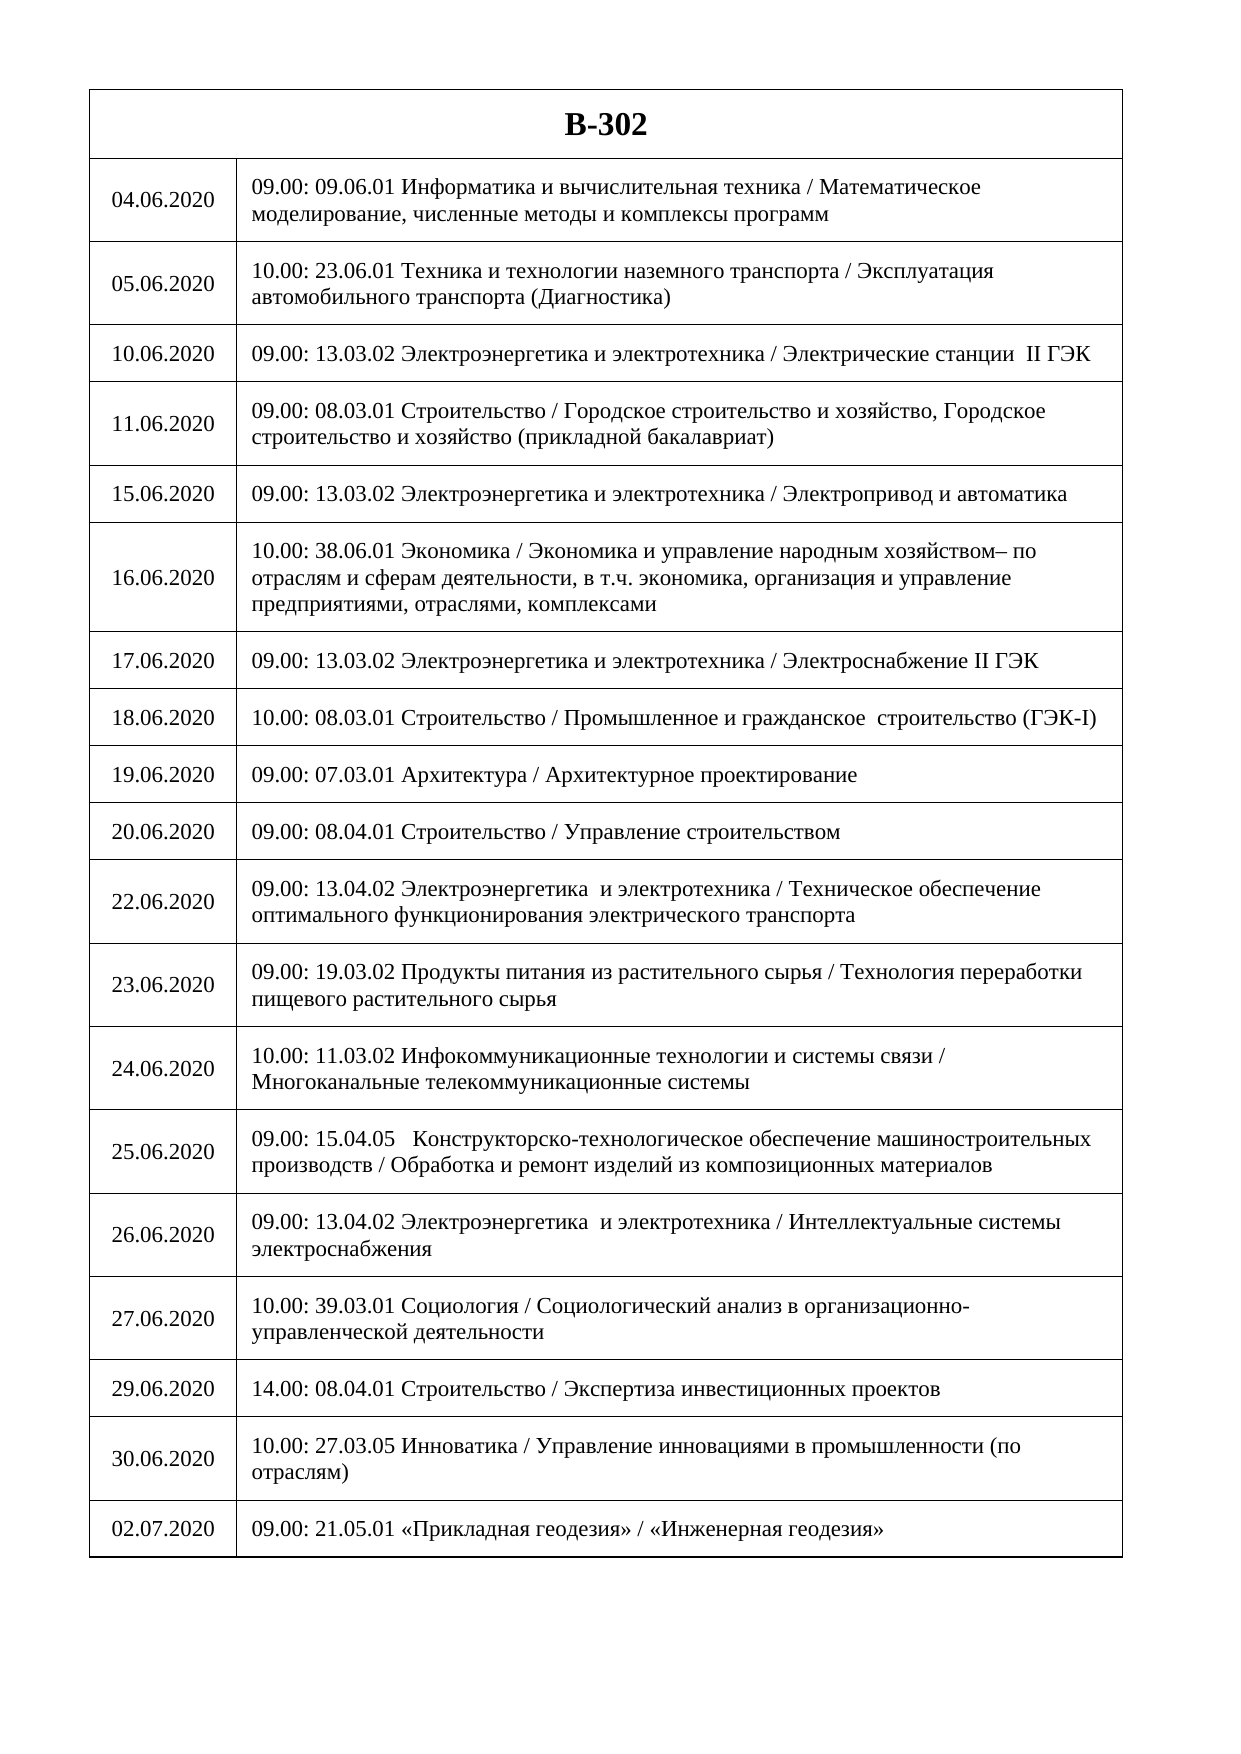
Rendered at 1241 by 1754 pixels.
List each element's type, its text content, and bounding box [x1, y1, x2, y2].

table_cell 15.06.2020 [90, 466, 236, 522]
table_cell 05.06.2020 [90, 242, 236, 324]
table_cell 30.06.2020 [90, 1417, 236, 1499]
table_cell 29.06.2020 [90, 1360, 236, 1416]
table_cell 10.00: 11.03.02 Инфокоммуникационные технологии и системы связи / Многоканальные телекоммуникационные системы [237, 1027, 1122, 1109]
table_cell 18.06.2020 [90, 689, 236, 745]
table_cell 11.06.2020 [90, 382, 236, 464]
table_cell 26.06.2020 [90, 1194, 236, 1276]
table_cell 10.00: 39.03.01 Социология / Социологический анализ в организационно-управленческой деятельности [237, 1277, 1122, 1359]
table_cell 09.00: 09.06.01 Информатика и вычислительная техника / Математическое моделирование, численные методы и комплексы программ [237, 159, 1122, 241]
table_cell 10.06.2020 [90, 325, 236, 381]
table_cell 09.00: 13.04.02 Электроэнергетика и электротехника / Техническое обеспечение оптимального функционирования электрического транспорта [237, 860, 1122, 942]
table_cell 24.06.2020 [90, 1027, 236, 1109]
table_cell 09.00: 13.03.02 Электроэнергетика и электротехника / Электропривод и автоматика [237, 466, 1122, 522]
table_cell 23.06.2020 [90, 944, 236, 1026]
table_cell 09.00: 13.03.02 Электроэнергетика и электротехника / Электрические станции II ГЭК [237, 325, 1122, 381]
table_cell 04.06.2020 [90, 159, 236, 241]
table_cell 20.06.2020 [90, 803, 236, 859]
table_cell 27.06.2020 [90, 1277, 236, 1359]
table_cell 09.00: 15.04.05 Конструкторско-технологическое обеспечение машиностроительных производств / Обработка и ремонт изделий из композиционных материалов [237, 1110, 1122, 1192]
table_cell 10.00: 38.06.01 Экономика / Экономика и управление народным хозяйством– по отраслям и сферам деятельности, в т.ч. экономика, организация и управление предприятиями, отраслями, комплексами [237, 523, 1122, 631]
table_cell 10.00: 27.03.05 Инноватика / Управление инновациями в промышленности (по отраслям) [237, 1417, 1122, 1499]
table_cell 09.00: 13.03.02 Электроэнергетика и электротехника / Электроснабжение II ГЭК [237, 632, 1122, 688]
table_cell 09.00: 08.03.01 Строительство / Городское строительство и хозяйство, Городское строительство и хозяйство (прикладной бакалавриат) [237, 382, 1122, 464]
table_header В-302 [90, 90, 1122, 158]
table_cell 17.06.2020 [90, 632, 236, 688]
table_cell 22.06.2020 [90, 860, 236, 942]
table_cell 10.00: 08.03.01 Строительство / Промышленное и гражданское строительство (ГЭК-I) [237, 689, 1122, 745]
table_cell 09.00: 19.03.02 Продукты питания из растительного сырья / Технология переработки пищевого растительного сырья [237, 944, 1122, 1026]
table_cell 10.00: 23.06.01 Техника и технологии наземного транспорта / Эксплуатация автомобильного транспорта (Диагностика) [237, 242, 1122, 324]
table_cell 09.00: 21.05.01 «Прикладная геодезия» / «Инженерная геодезия» [237, 1501, 1122, 1556]
table_cell 09.00: 08.04.01 Строительство / Управление строительством [237, 803, 1122, 859]
table_cell 02.07.2020 [90, 1501, 236, 1556]
table_cell 19.06.2020 [90, 746, 236, 802]
table_cell 25.06.2020 [90, 1110, 236, 1192]
table_cell 16.06.2020 [90, 523, 236, 631]
table_cell 14.00: 08.04.01 Строительство / Экспертиза инвестиционных проектов [237, 1360, 1122, 1416]
table_cell 09.00: 13.04.02 Электроэнергетика и электротехника / Интеллектуальные системы электроснабжения [237, 1194, 1122, 1276]
table_cell 09.00: 07.03.01 Архитектура / Архитектурное проектирование [237, 746, 1122, 802]
